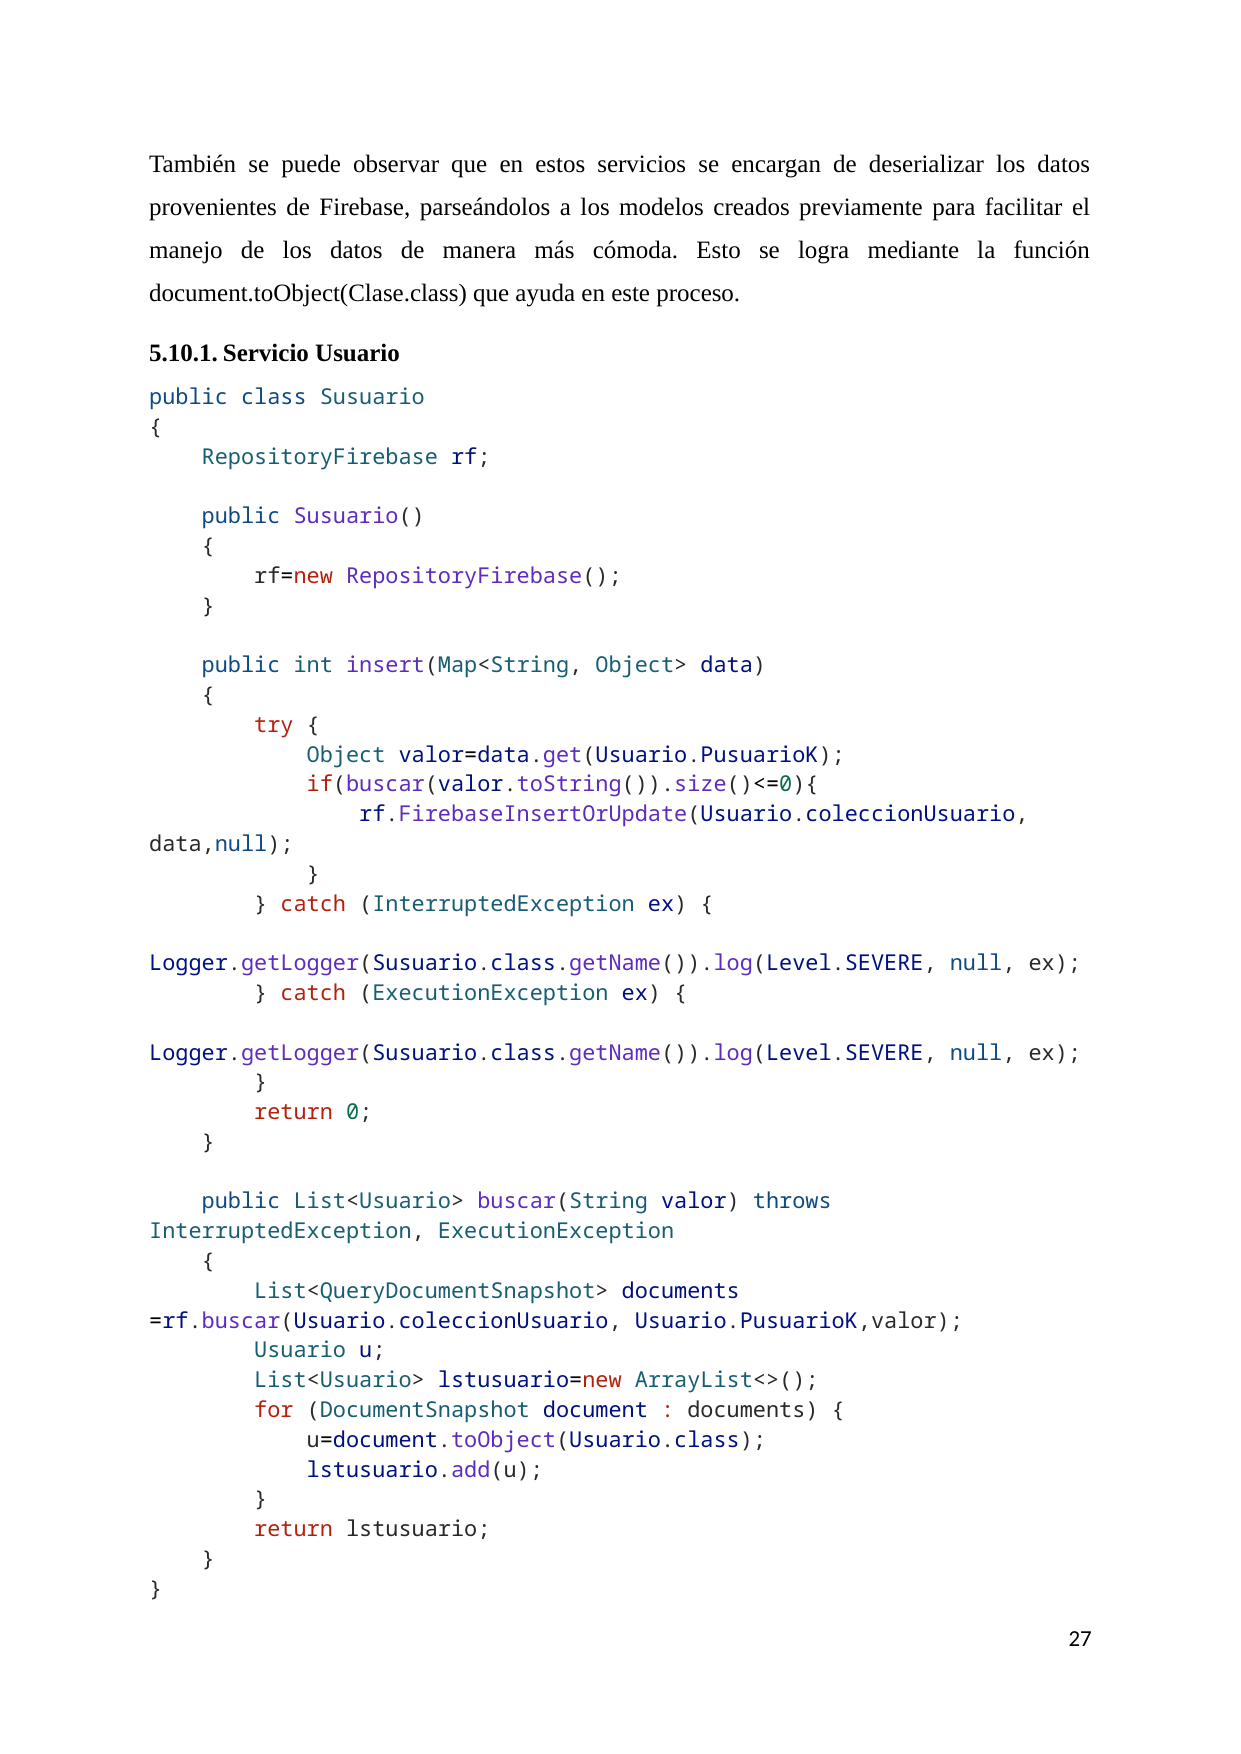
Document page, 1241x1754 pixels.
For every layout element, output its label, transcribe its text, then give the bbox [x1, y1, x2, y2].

text } [149, 590, 1091, 619]
text } catch (ExecutionException ex) { [149, 977, 1091, 1007]
text También se puede observar que en estos servicios se encargan de deserializar los datos provenientes de Firebase, parseándolos a los modelos creados previamente para facilitar el manejo de los datos de manera más cómoda. Esto se logra mediante la función document.toObject(Clase.class) que ayuda en este proceso. [149, 149, 1091, 307]
text List<Usuario> lstusuario=new ArrayList<>(); [149, 1364, 1091, 1394]
text } [149, 1126, 1091, 1156]
text Logger.getLogger(Susuario.class.getName()).log(Level.SEVERE, null, ex); [149, 917, 1091, 977]
text RepositoryFirebase rf; [149, 441, 1091, 471]
text } [149, 1483, 1091, 1513]
text } [149, 1573, 1091, 1603]
text if(buscar(valor.toString()).size()<=0){ [149, 768, 1091, 798]
text } [149, 1066, 1091, 1096]
text Object valor=data.get(Usuario.PusuarioK); [149, 739, 1091, 768]
text { [149, 1245, 1091, 1275]
text { [149, 679, 1091, 709]
text lstusuario.add(u); [149, 1454, 1091, 1483]
subtitle Servicio Usuario [149, 338, 1091, 367]
text for (DocumentSnapshot document : documents) { [149, 1394, 1091, 1424]
text List<QueryDocumentSnapshot> documents =rf.buscar(Usuario.coleccionUsuario, Usuario.PusuarioK,valor); [149, 1275, 1091, 1334]
text { [149, 530, 1091, 560]
text public int insert(Map<String, Object> data) [149, 649, 1091, 679]
text u=document.toObject(Usuario.class); [149, 1424, 1091, 1454]
text rf=new RepositoryFirebase(); [149, 560, 1091, 590]
text } [149, 858, 1091, 888]
text } catch (InterruptedException ex) { [149, 888, 1091, 917]
text rf.FirebaseInsertOrUpdate(Usuario.coleccionUsuario, data,null); [149, 798, 1091, 858]
text public class Susuario [149, 381, 1091, 411]
text { [149, 411, 1091, 441]
text public List<Usuario> buscar(String valor) throws InterruptedException, ExecutionException [149, 1186, 1091, 1245]
text } [149, 1543, 1091, 1573]
text return lstusuario; [149, 1513, 1091, 1543]
text try { [149, 709, 1091, 739]
text Logger.getLogger(Susuario.class.getName()).log(Level.SEVERE, null, ex); [149, 1007, 1091, 1066]
text public Susuario() [149, 500, 1091, 530]
text Usuario u; [149, 1334, 1091, 1364]
text return 0; [149, 1096, 1091, 1126]
